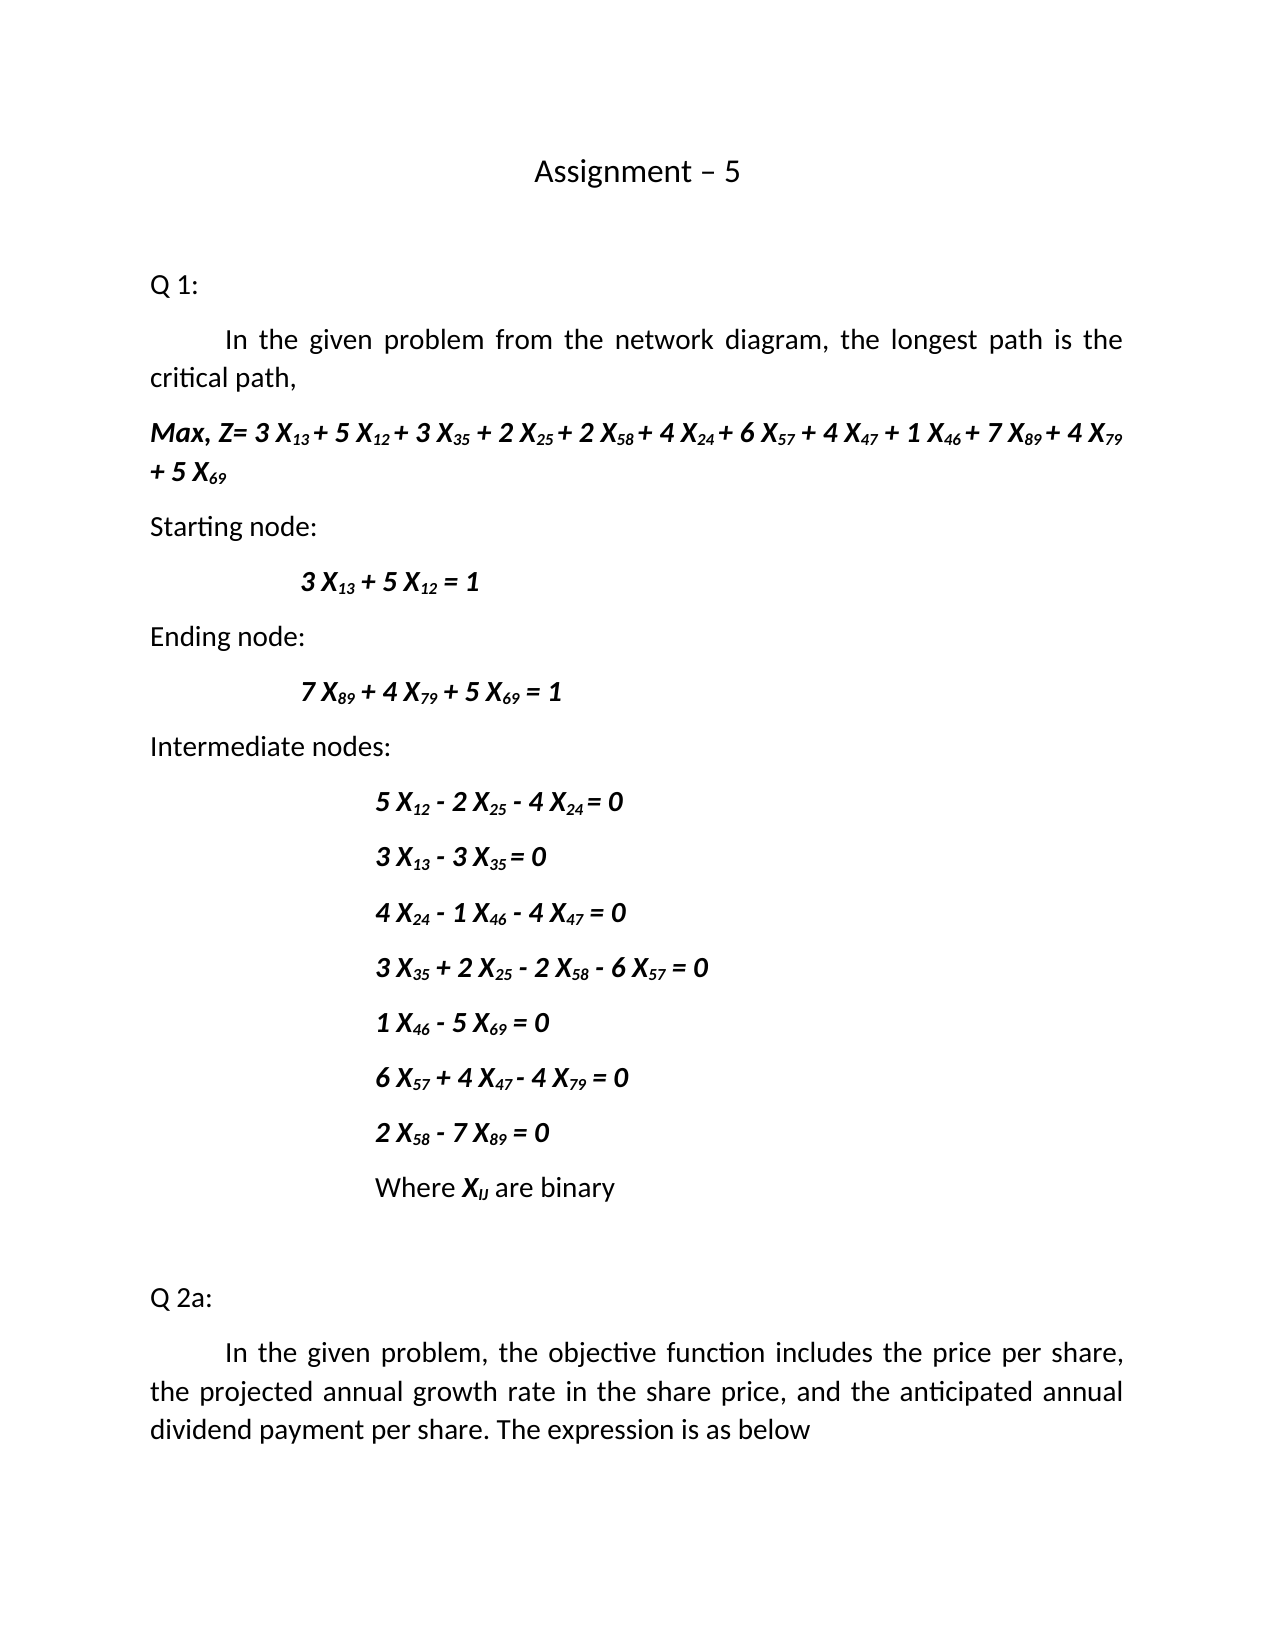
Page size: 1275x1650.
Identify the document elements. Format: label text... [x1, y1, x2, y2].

text Q 2a: [150, 1279, 1125, 1315]
text 2 X58 - 7 X89 = 0 [300, 1114, 1125, 1150]
text Intermediate nodes: [150, 728, 1125, 764]
text Q 1: [150, 266, 1125, 301]
text 6 X57 + 4 X47 - 4 X79 = 0 [300, 1059, 1125, 1094]
text 3 X13 + 5 X12 = 1 [150, 563, 1125, 599]
text In the given problem, the objective function includes the price per share, the projected annual growth rate in the share price, and the anticipated annual dividend payment per share. The expression is as below [150, 1334, 1125, 1447]
text Starting node: [150, 508, 1125, 543]
text 1 X46 - 5 X69 = 0 [300, 1004, 1125, 1039]
text 3 X13 - 3 X35 = 0 [300, 838, 1125, 874]
text Max, Z= 3 X13 + 5 X12 + 3 X35 + 2 X25 + 2 X58 + 4 X24 + 6 X57 + 4 X47 + 1 X46 + 7 X89 + 4 X79 + 5 X69 [150, 414, 1125, 488]
text 5 X12 - 2 X25 - 4 X24 = 0 [300, 783, 1125, 819]
text Assignment – 5 [150, 150, 1125, 191]
text 4 X24 - 1 X46 - 4 X47 = 0 [300, 894, 1125, 929]
text 3 X35 + 2 X25 - 2 X58 - 6 X57 = 0 [300, 949, 1125, 984]
text Where XIJ are binary [300, 1169, 1125, 1205]
text 7 X89 + 4 X79 + 5 X69 = 1 [225, 673, 1125, 709]
text In the given problem from the network diagram, the longest path is the critical path, [150, 321, 1125, 395]
text Ending node: [150, 618, 1125, 654]
